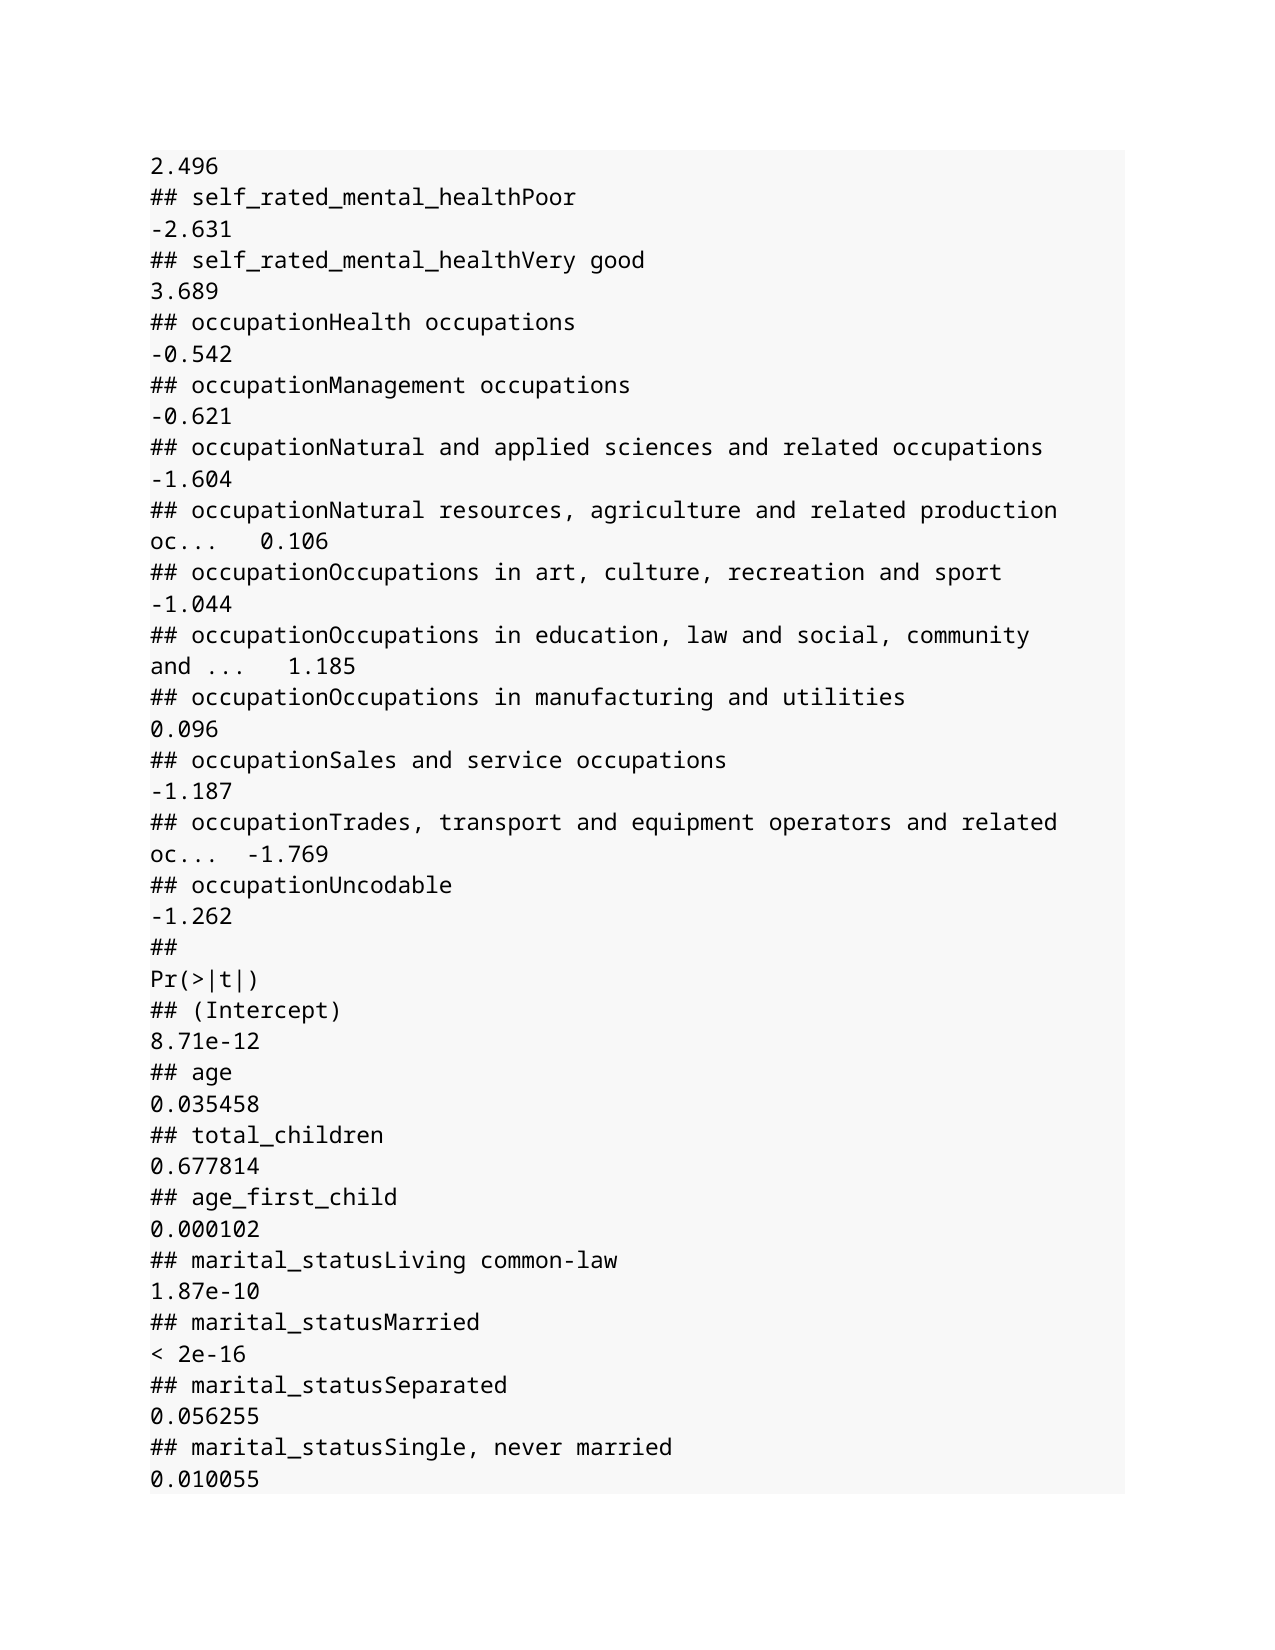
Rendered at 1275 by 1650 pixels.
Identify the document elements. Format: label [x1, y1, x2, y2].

text [150, 150, 1125, 1494]
